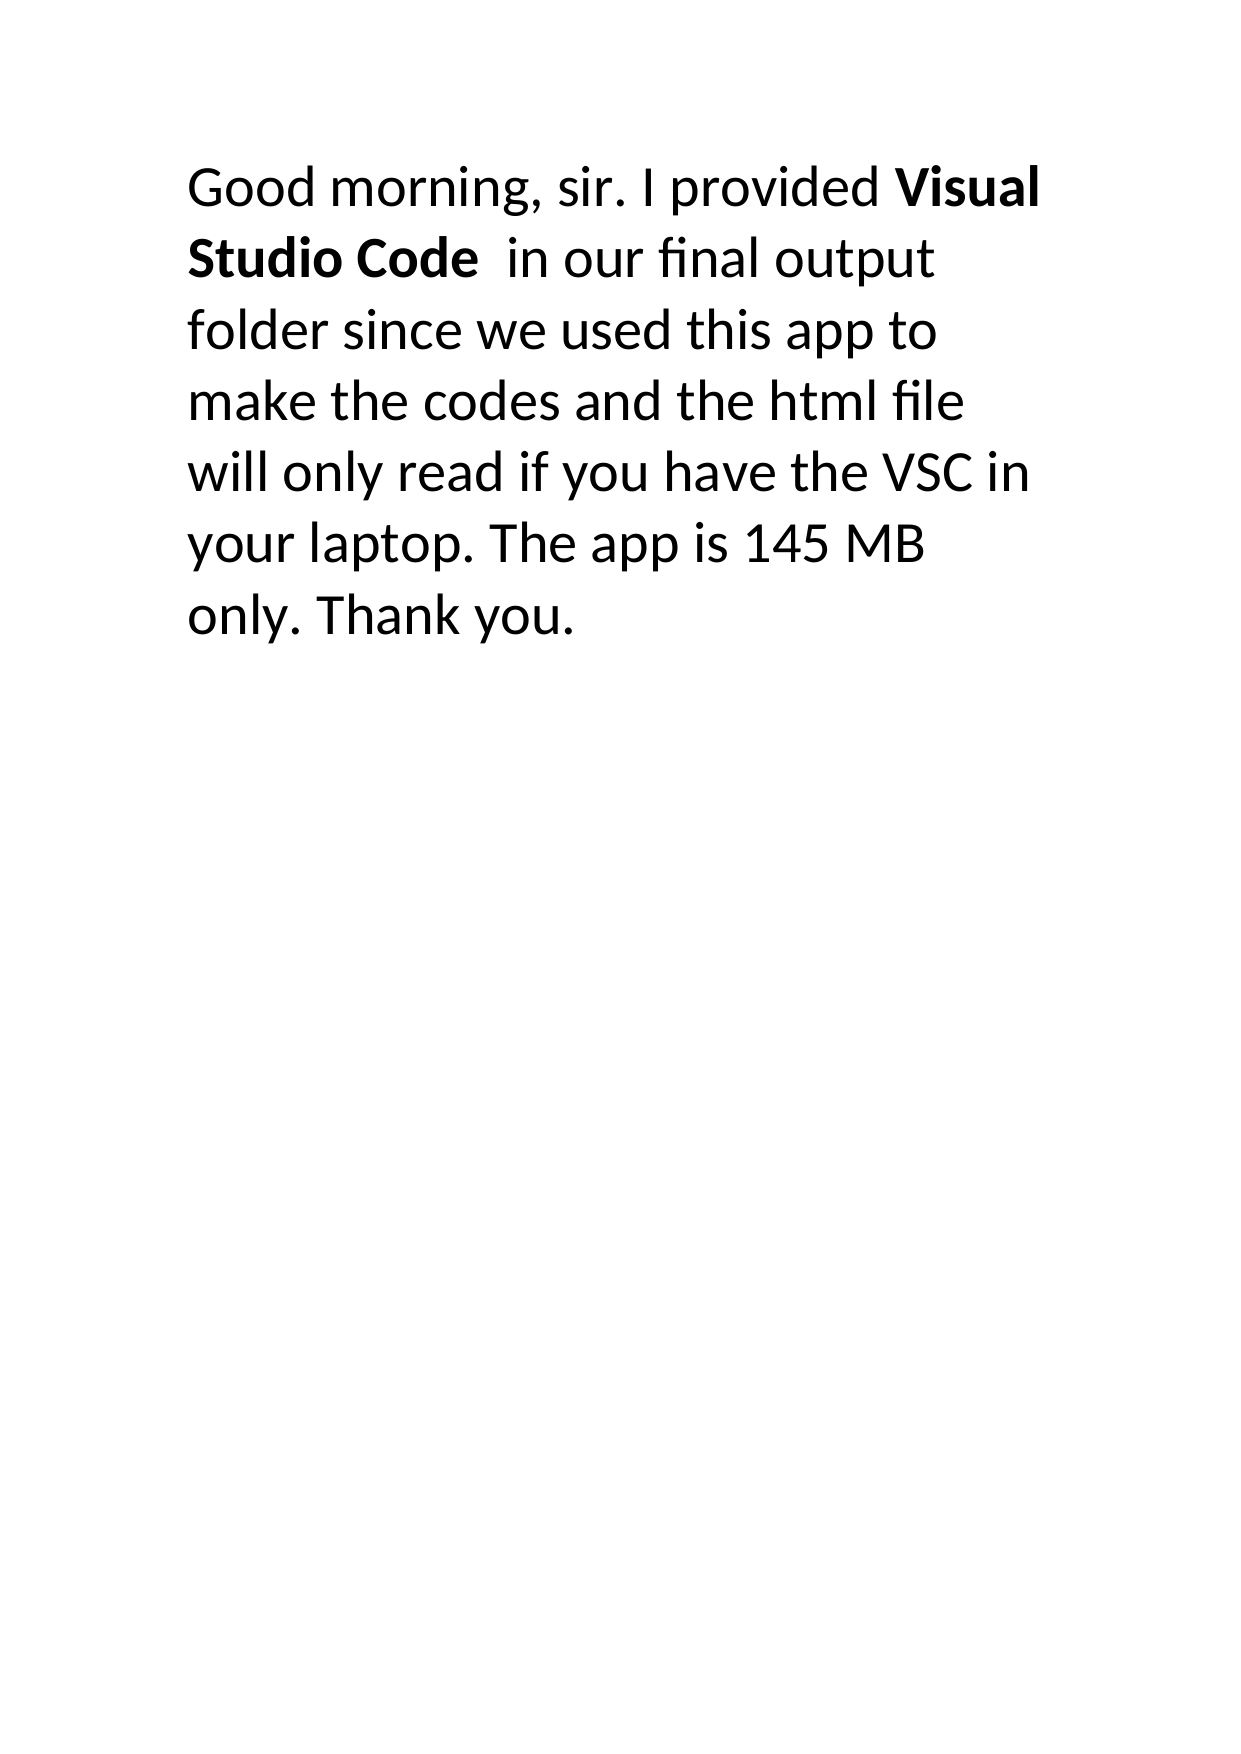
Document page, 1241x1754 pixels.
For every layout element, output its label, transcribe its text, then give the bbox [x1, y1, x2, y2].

text Good morning, sir. I provided Visual Studio Code in our final output folder since we used this app to make the codes and the html file will only read if you have the VSC in your laptop. The app is 145 MB only. Thank you. [187, 150, 1053, 649]
